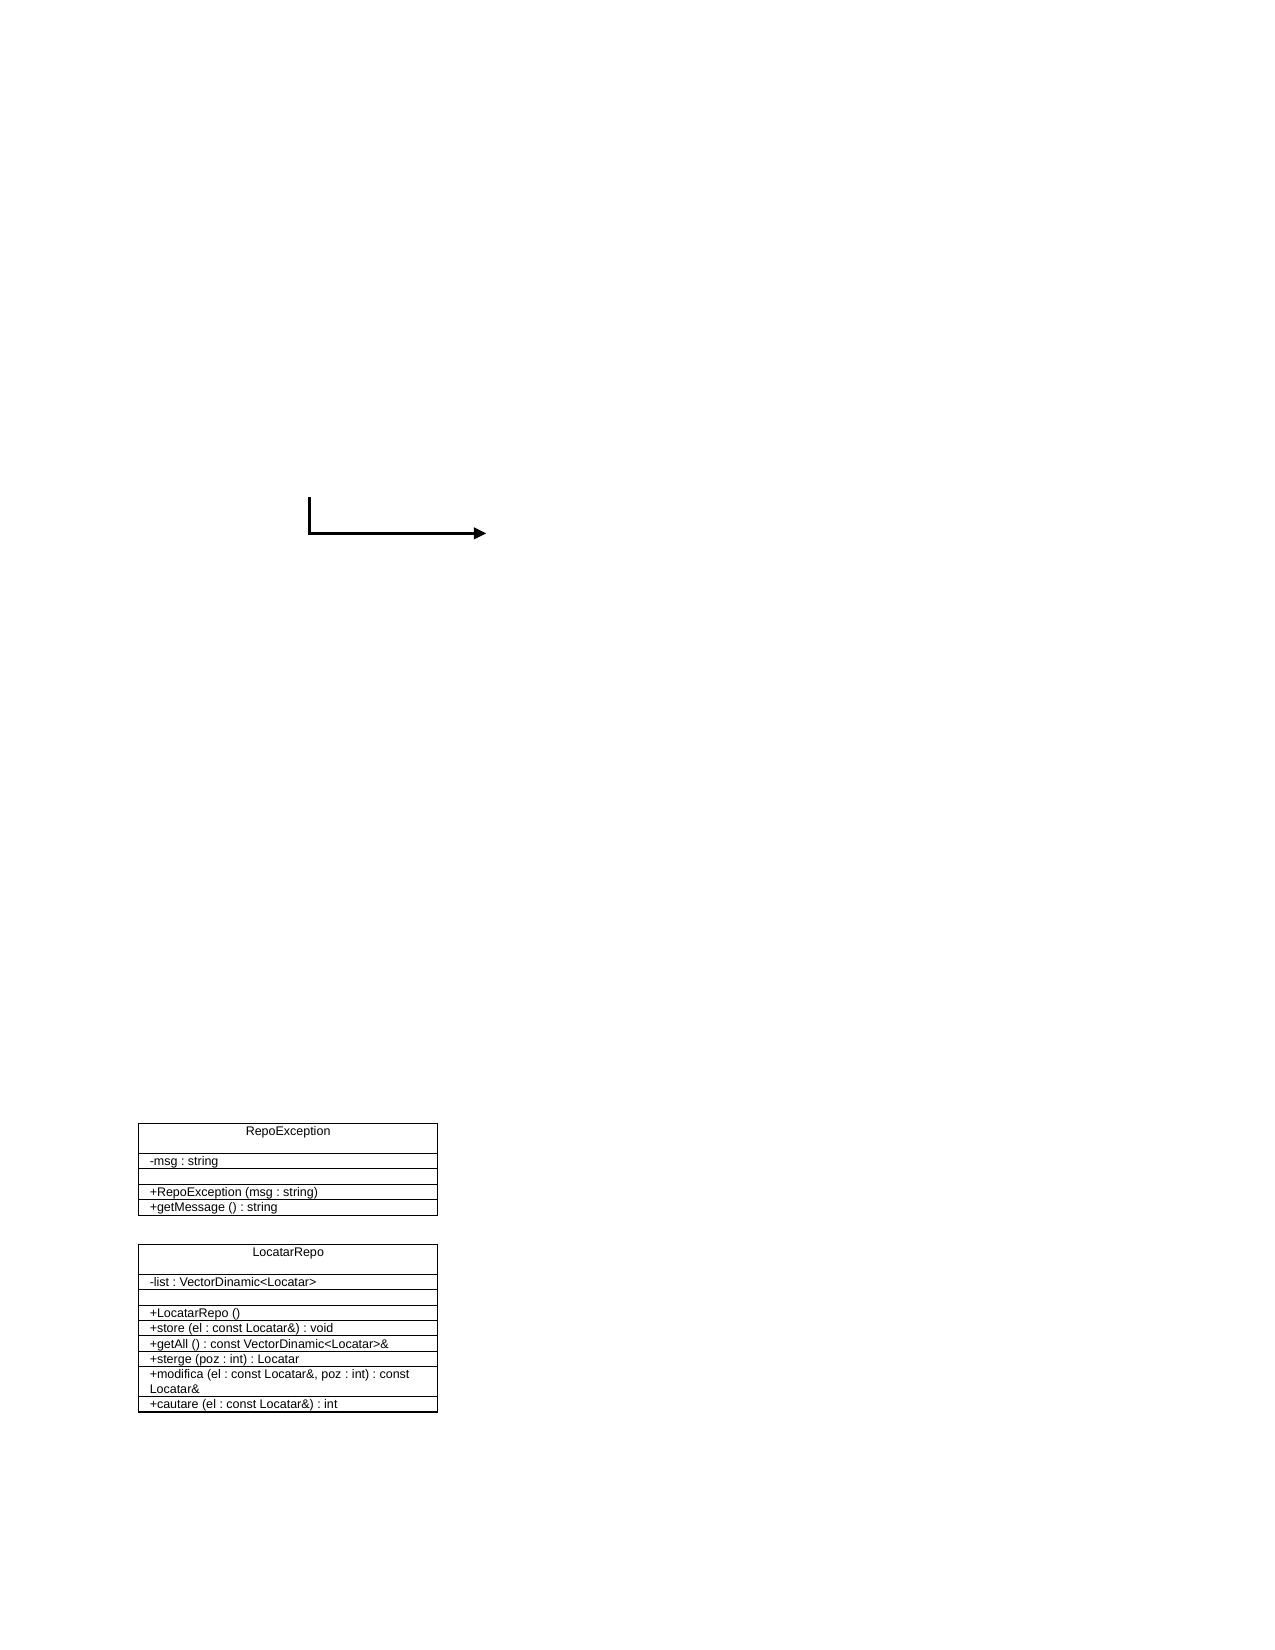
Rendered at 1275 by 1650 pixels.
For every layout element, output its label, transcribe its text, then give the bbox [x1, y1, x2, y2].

table_cell +getMessage () : string [139, 1200, 437, 1214]
table_cell +RepoException (msg : string) [139, 1185, 437, 1199]
table_header LocatarRepo [139, 1245, 437, 1274]
table_cell -msg : string [139, 1154, 437, 1168]
table_cell +store (el : const Locatar&) : void [139, 1321, 437, 1335]
table_header RepoException [139, 1124, 437, 1153]
table_cell -list : VectorDinamic<Locatar> [139, 1275, 437, 1289]
table_cell +sterge (poz : int) : Locatar [139, 1352, 437, 1366]
table_cell [139, 1169, 437, 1184]
table_cell +LocatarRepo () [139, 1306, 437, 1320]
table_cell +cautare (el : const Locatar&) : int [139, 1397, 437, 1411]
table_cell +getAll () : const VectorDinamic<Locatar>& [139, 1336, 437, 1351]
table_cell [139, 1290, 437, 1304]
table_cell +modifica (el : const Locatar&, poz : int) : const Locatar& [139, 1367, 437, 1396]
